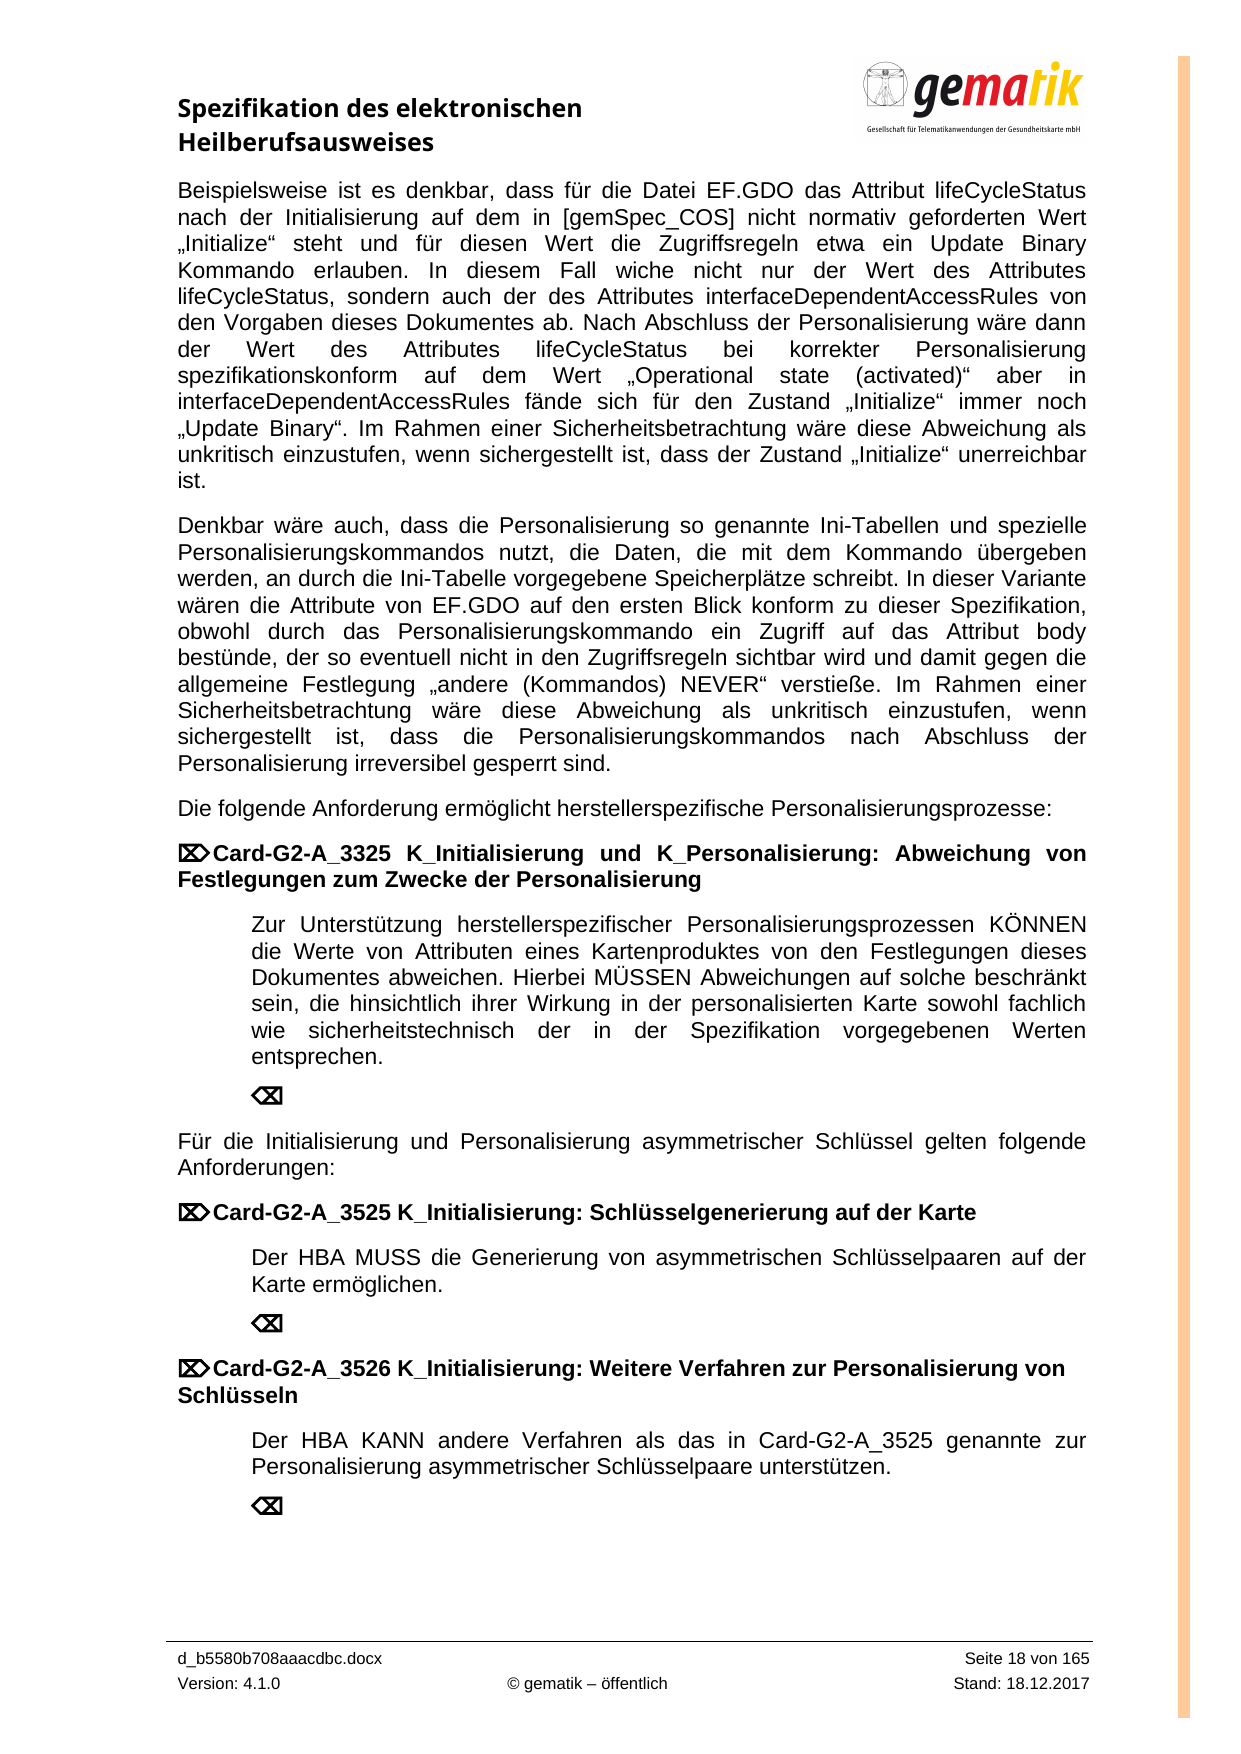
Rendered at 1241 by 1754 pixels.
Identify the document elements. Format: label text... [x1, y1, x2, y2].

text Für die Initialisierung und Personalisierung asymmetrischer Schlüssel gelten folgende Anforderungen: [177, 1128, 1087, 1181]
text Card-G2-A_3526 K_Initialisierung: Weitere Verfahren zur Personalisierung von Schlüsseln [177, 1355, 1087, 1408]
text Der HBA KANN andere Verfahren als das in Card-G2-A_3525 genannte zur Personalisierung asymmetrischer Schlüsselpaare unterstützen. [251, 1427, 1087, 1479]
text Denkbar wäre auch, dass die Personalisierung so genannte Ini-Tabellen und spezielle Personalisierungskommandos nutzt, die Daten, die mit dem Kommando übergeben werden, an durch die Ini-Tabelle vorgegebene Speicherplätze schreibt. In dieser Variante wären die Attribute von EF.GDO auf den ersten Blick konform zu dieser Spezifikation, obwohl durch das Personalisierungskommando ein Zugriff auf das Attribut body bestünde, der so eventuell nicht in den Zugriffsregeln sichtbar wird und damit gegen die allgemeine Festlegung „andere (Kommandos) NEVER“ verstieße. Im Rahmen einer Sicherheitsbetrachtung wäre diese Abweichung als unkritisch einzustufen, wenn sichergestellt ist, dass die Personalisierungskommandos nach Abschluss der Personalisierung irreversibel gesperrt sind. [177, 512, 1087, 776]
text Zur Unterstützung herstellerspezifischer Personalisierungsprozessen KÖNNEN die Werte von Attributen eines Kartenproduktes von den Festlegungen dieses Dokumentes abweichen. Hierbei MÜSSEN Abweichungen auf solche beschränkt sein, die hinsichtlich ihrer Wirkung in der personalisierten Karte sowohl fachlich wie sicherheitstechnisch der in der Spezifikation vorgegebenen Werten entsprechen. [251, 911, 1087, 1069]
text Card-G2-A_3525 K_Initialisierung: Schlüsselgenerierung auf der Karte [177, 1199, 1087, 1226]
text Der HBA MUSS die Generierung von asymmetrischen Schlüsselpaaren auf der Karte ermöglichen. [251, 1244, 1087, 1297]
text Die folgende Anforderung ermöglicht herstellerspezifische Personalisierungsprozesse: [177, 795, 1087, 821]
text Card-G2-A_3325 K_Initialisierung und K_Personalisierung: Abweichung von Festlegungen zum Zwecke der Personalisierung [177, 840, 1087, 893]
picture [854, 56, 1086, 143]
text Beispielsweise ist es denkbar, dass für die Datei EF.GDO das Attribut lifeCycleStatus nach der Initialisierung auf dem in [gemSpec_COS] nicht normativ geforderten Wert „Initialize“ steht und für diesen Wert die Zugriffsregeln etwa ein Update Binary Kommando erlauben. In diesem Fall wiche nicht nur der Wert des Attributes lifeCycleStatus, sondern auch der des Attributes interfaceDependentAccessRules von den Vorgaben dieses Dokumentes ab. Nach Abschluss der Personalisierung wäre dann der Wert des Attributes lifeCycleStatus bei korrekter Personalisierung spezifikationskonform auf dem Wert „Operational state (activated)“ aber in interfaceDependentAccessRules fände sich für den Zustand „Initialize“ immer noch „Update Binary“. Im Rahmen einer Sicherheitsbetrachtung wäre diese Abweichung als unkritisch einzustufen, wenn sichergestellt ist, dass der Zustand „Initialize“ unerreichbar ist. [177, 177, 1087, 494]
